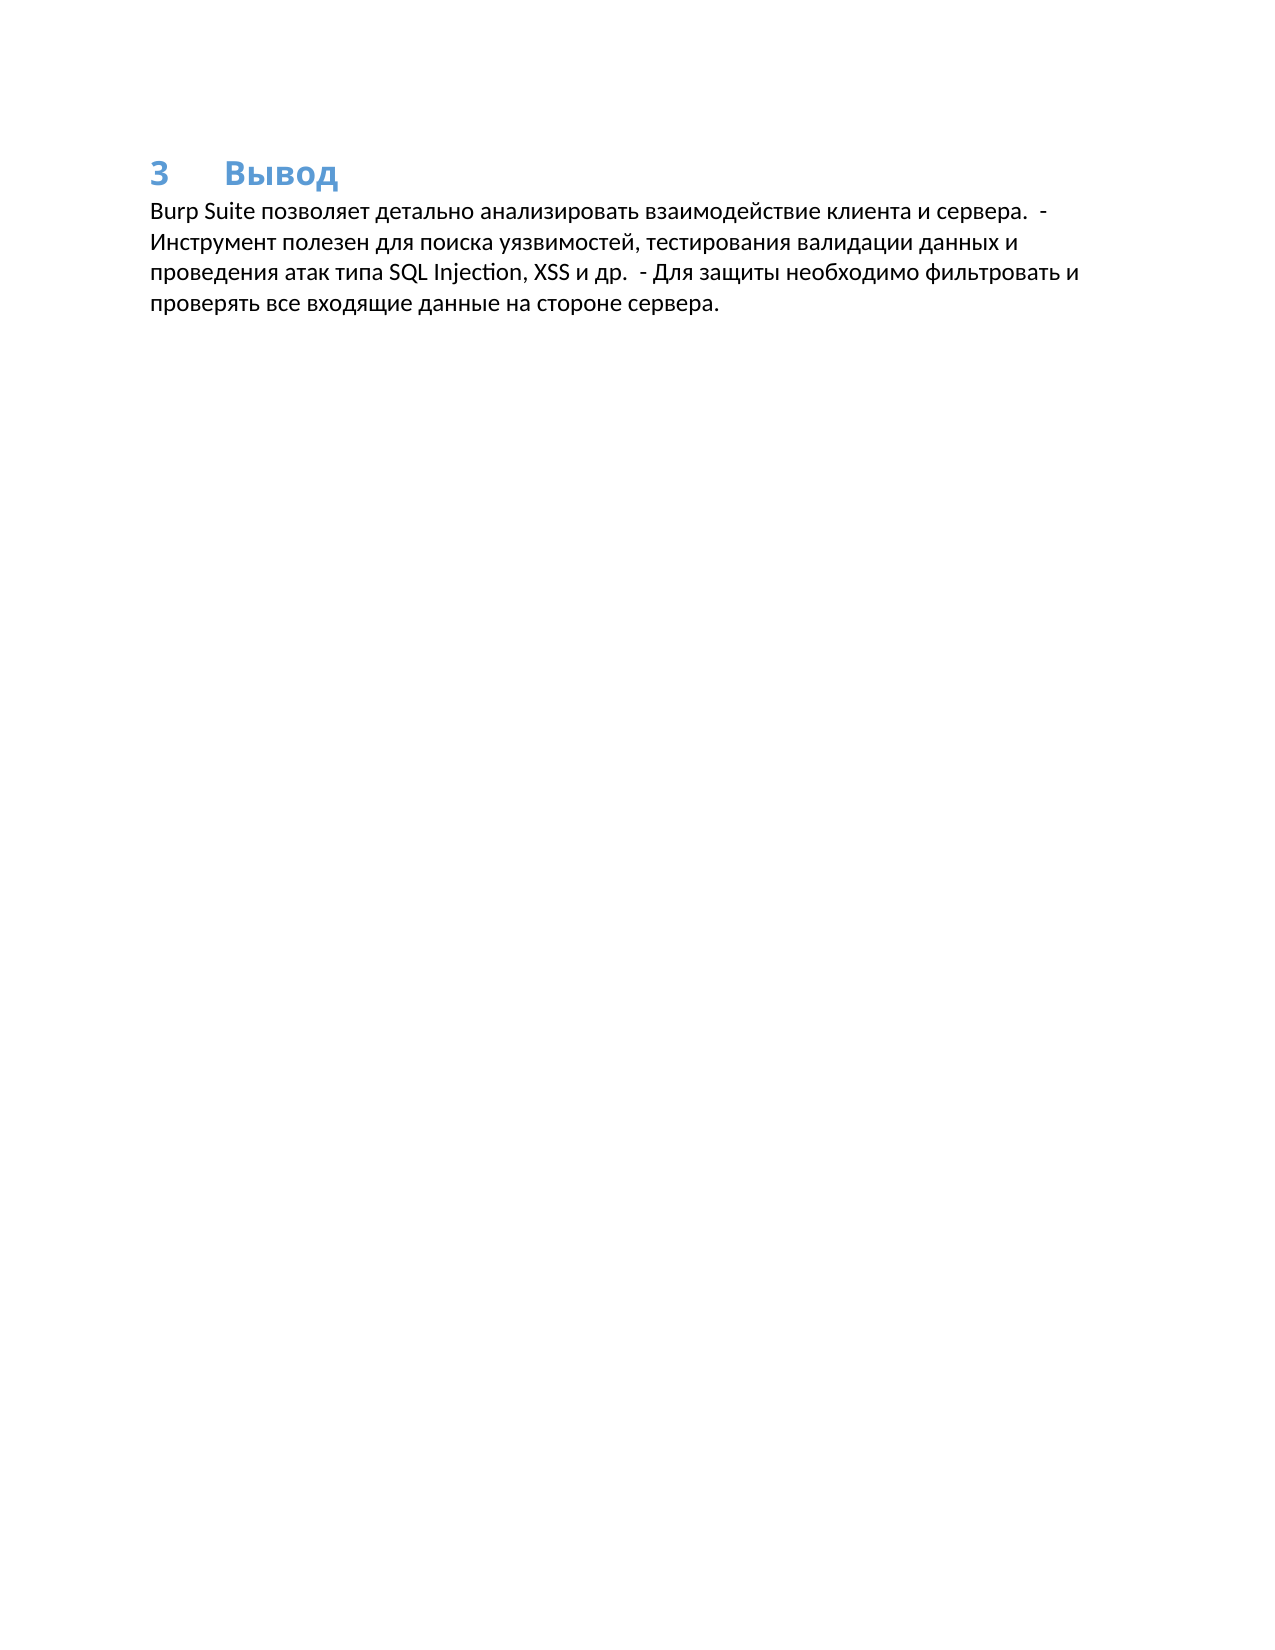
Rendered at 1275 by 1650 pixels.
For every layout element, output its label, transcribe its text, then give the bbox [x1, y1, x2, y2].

subtitle 3 Вывод [150, 150, 1125, 195]
text Burp Suite позволяет детально анализировать взаимодействие клиента и сервера. - Инструмент полезен для поиска уязвимостей, тестирования валидации данных и проведения атак типа SQL Injection, XSS и др. - Для защиты необходимо фильтровать и проверять все входящие данные на стороне сервера. [150, 195, 1125, 317]
